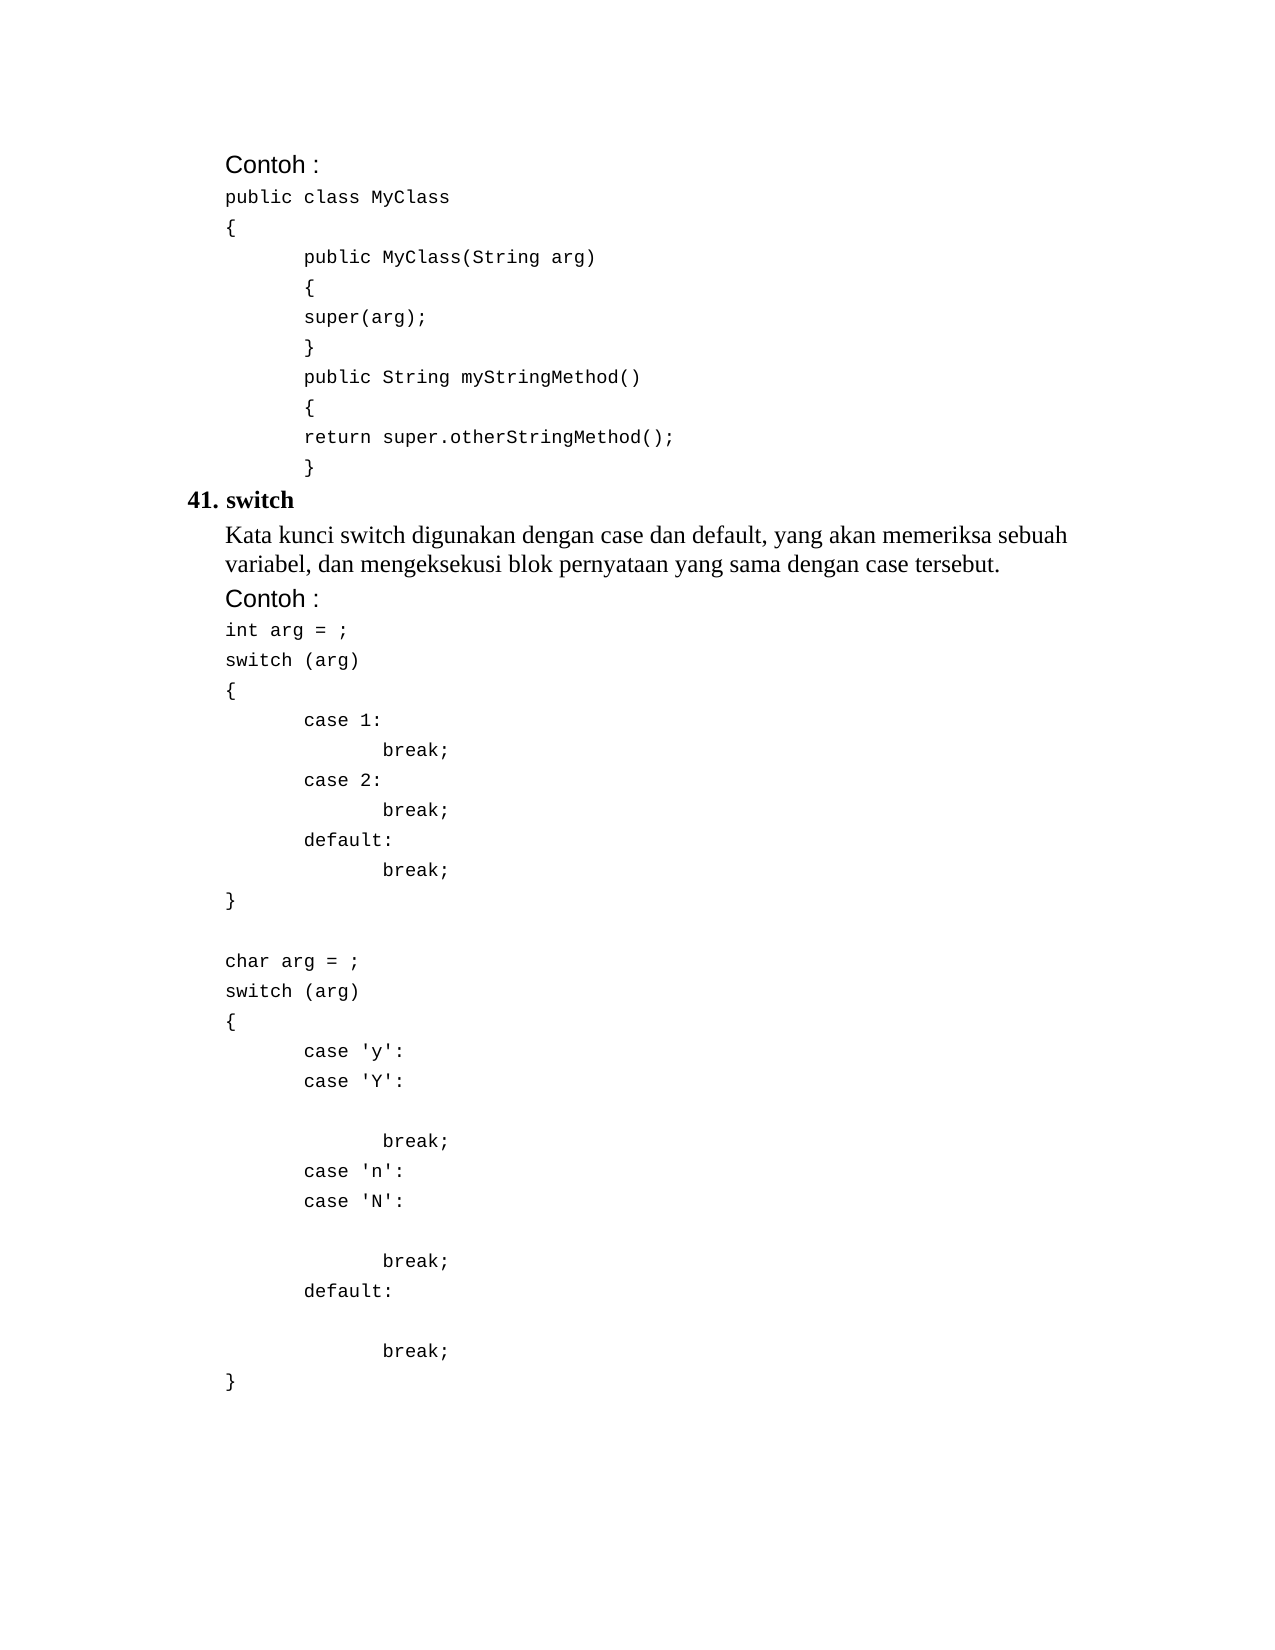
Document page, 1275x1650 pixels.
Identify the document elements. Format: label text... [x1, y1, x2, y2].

text public String myStringMethod() [225, 365, 1125, 389]
text } [225, 889, 1125, 912]
text case 1: [225, 709, 1125, 732]
text super(arg); [225, 305, 1125, 329]
text { [225, 275, 1125, 299]
text { [225, 1009, 1125, 1033]
text 41. switch [187, 485, 1125, 514]
text case 2: [225, 769, 1125, 792]
text switch (arg) [225, 649, 1125, 672]
text default: [225, 1279, 1125, 1303]
text { [225, 679, 1125, 702]
text { [225, 395, 1125, 419]
text { [225, 215, 1125, 239]
text public class MyClass [225, 185, 1125, 209]
text public MyClass(String arg) [225, 245, 1125, 269]
text case 'N': [225, 1189, 1125, 1213]
text default: [225, 829, 1125, 852]
text break; [225, 1129, 1125, 1153]
text break; [225, 859, 1125, 882]
text case 'Y': [225, 1069, 1125, 1093]
text char arg = ; [225, 949, 1125, 973]
text } [225, 1369, 1125, 1393]
text break; [225, 1249, 1125, 1273]
text Contoh : [225, 150, 1125, 179]
text int arg = ; [225, 619, 1125, 642]
text Contoh : [225, 584, 1125, 612]
text case 'n': [225, 1159, 1125, 1183]
text Kata kunci switch digunakan dengan case dan default, yang akan memeriksa sebuah variabel, dan mengeksekusi blok pernyataan yang sama dengan case tersebut. [225, 520, 1125, 577]
text case 'y': [225, 1039, 1125, 1063]
text break; [225, 739, 1125, 762]
text break; [225, 799, 1125, 822]
text switch (arg) [225, 979, 1125, 1003]
text break; [225, 1339, 1125, 1363]
text } [225, 455, 1125, 479]
text } [225, 335, 1125, 359]
text return super.otherStringMethod(); [225, 425, 1125, 449]
